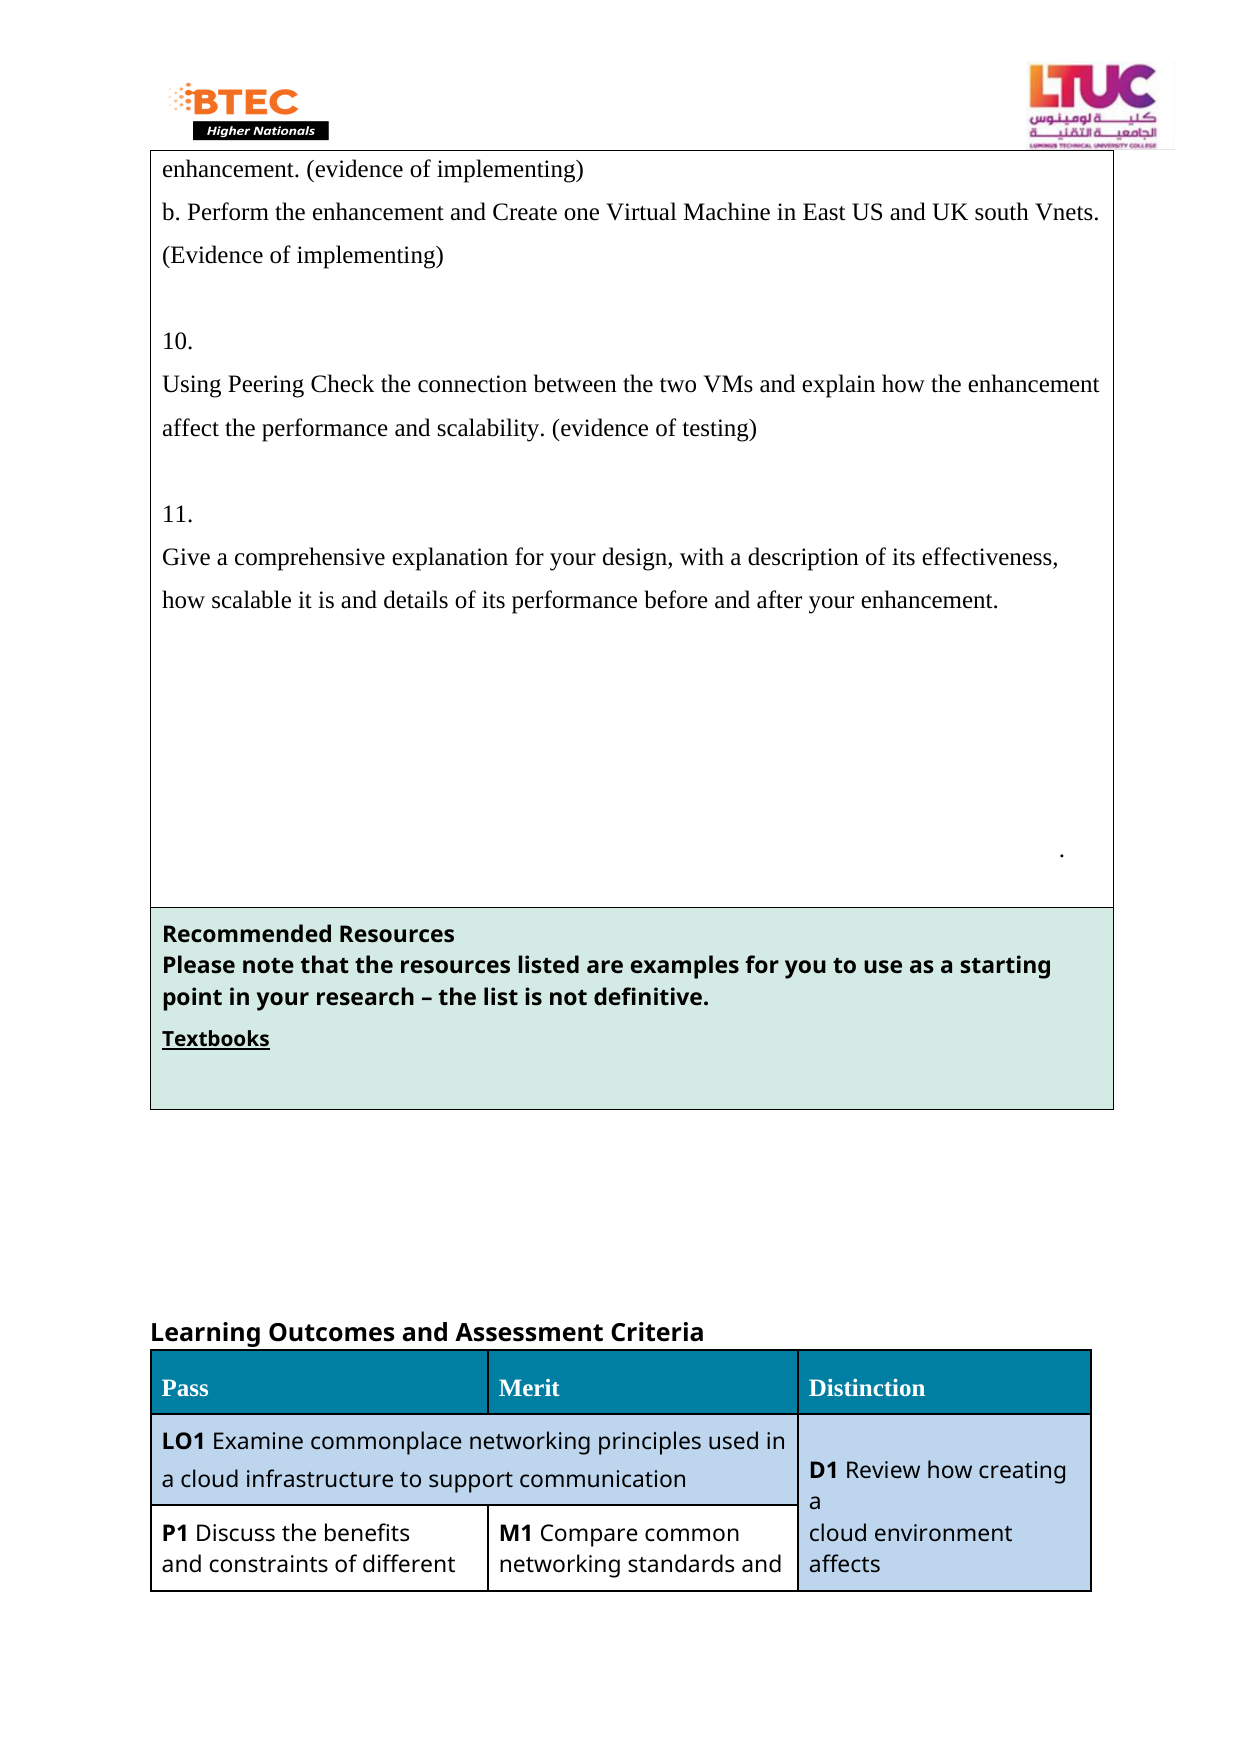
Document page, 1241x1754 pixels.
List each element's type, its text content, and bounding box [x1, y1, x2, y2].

table_header Pass [152, 1351, 487, 1413]
table_header Merit [489, 1351, 797, 1413]
table_cell LO1 Examine commonplace networking principles used in a cloud infrastructure to support communication [152, 1415, 797, 1504]
picture [150, 71, 339, 149]
table_cell M1 Compare common networking standards and how they facilitate cloud computing. [489, 1506, 797, 1590]
table_header Distinction [799, 1351, 1090, 1413]
table_cell D1 Review how creating a cloud environment affects network implementation and overall performance. [799, 1415, 1090, 1590]
table_cell Recommended Resources Please note that the resources listed are examples for you to use as a starting point in your research – the list is not definitive. Textbooks [151, 908, 1113, 1109]
picture [1026, 61, 1175, 151]
text Learning Outcomes and Assessment Criteria [150, 1314, 1090, 1348]
